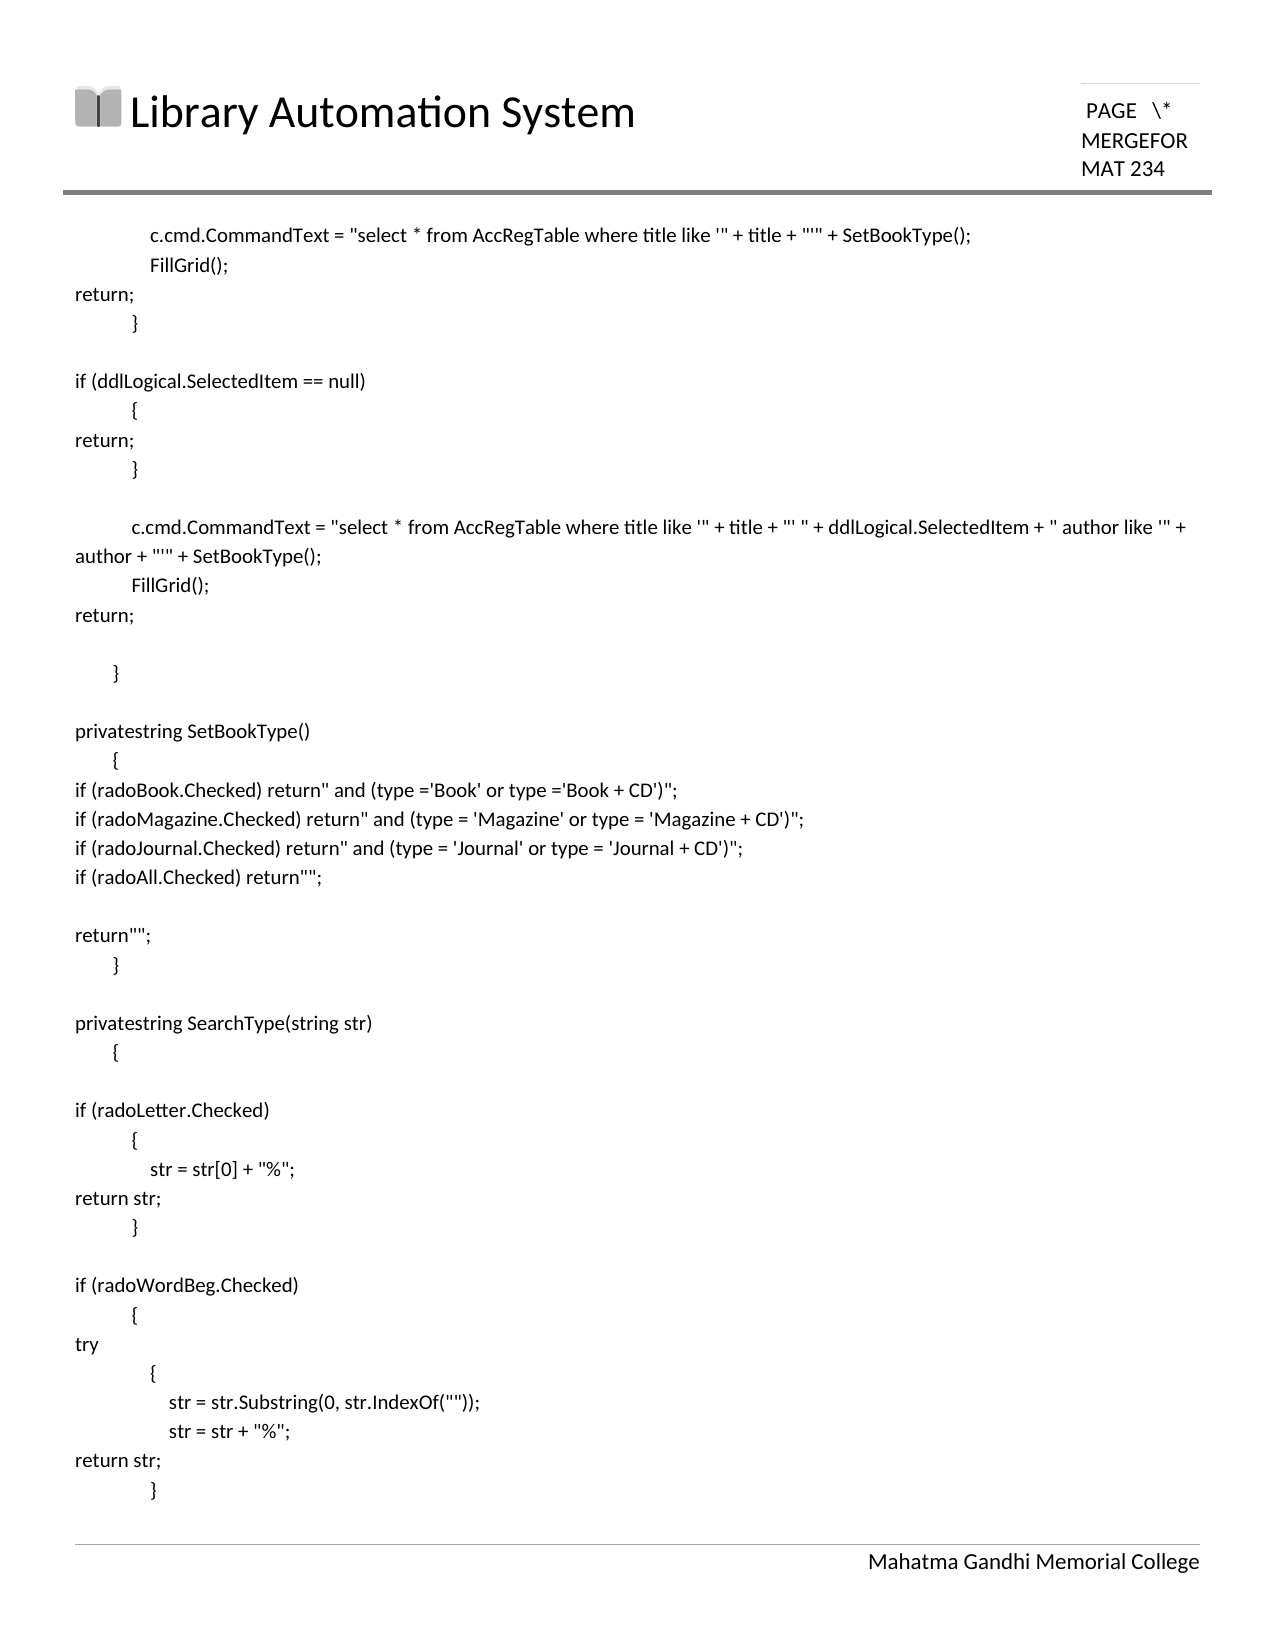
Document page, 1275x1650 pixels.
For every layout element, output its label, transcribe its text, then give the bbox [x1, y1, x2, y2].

text if (radoAll.Checked) return""; [75, 864, 1200, 890]
text return str; [75, 1185, 1200, 1211]
text { [75, 398, 1200, 423]
text return; [75, 602, 1200, 627]
text } [75, 660, 1200, 686]
text } [75, 310, 1200, 336]
text { [75, 1360, 1200, 1386]
text if (radoBook.Checked) return" and (type ='Book' or type ='Book + CD')"; [75, 777, 1200, 802]
text if (radoLetter.Checked) [75, 1098, 1200, 1123]
text { [75, 1039, 1200, 1065]
text c.cmd.CommandText = "select * from AccRegTable where title like '" + title + "'" + SetBookType(); [75, 223, 1200, 248]
text { [75, 1127, 1200, 1152]
text if (radoWordBeg.Checked) [75, 1273, 1200, 1298]
text return str; [75, 1448, 1200, 1473]
text str = str[0] + "%"; [75, 1156, 1200, 1181]
text c.cmd.CommandText = "select * from AccRegTable where title like '" + title + "' " + ddlLogical.SelectedItem + " author like '" + author + "'" + SetBookType(); [75, 514, 1200, 569]
text } [75, 952, 1200, 977]
text if (radoMagazine.Checked) return" and (type = 'Magazine' or type = 'Magazine + CD')"; [75, 806, 1200, 831]
text try [75, 1331, 1200, 1356]
text privatestring SearchType(string str) [75, 1010, 1200, 1036]
text } [75, 1477, 1200, 1502]
text str = str + "%"; [75, 1418, 1200, 1444]
text { [75, 748, 1200, 773]
text if (radoJournal.Checked) return" and (type = 'Journal' or type = 'Journal + CD')"; [75, 835, 1200, 861]
text } [75, 1214, 1200, 1240]
text { [75, 1302, 1200, 1327]
text str = str.Substring(0, str.IndexOf("")); [75, 1389, 1200, 1415]
text FillGrid(); [75, 252, 1200, 277]
text privatestring SetBookType() [75, 718, 1200, 744]
text return; [75, 281, 1200, 306]
text return; [75, 427, 1200, 452]
text return""; [75, 923, 1200, 948]
text FillGrid(); [75, 573, 1200, 598]
text } [75, 456, 1200, 481]
text if (ddlLogical.SelectedItem == null) [75, 368, 1200, 394]
